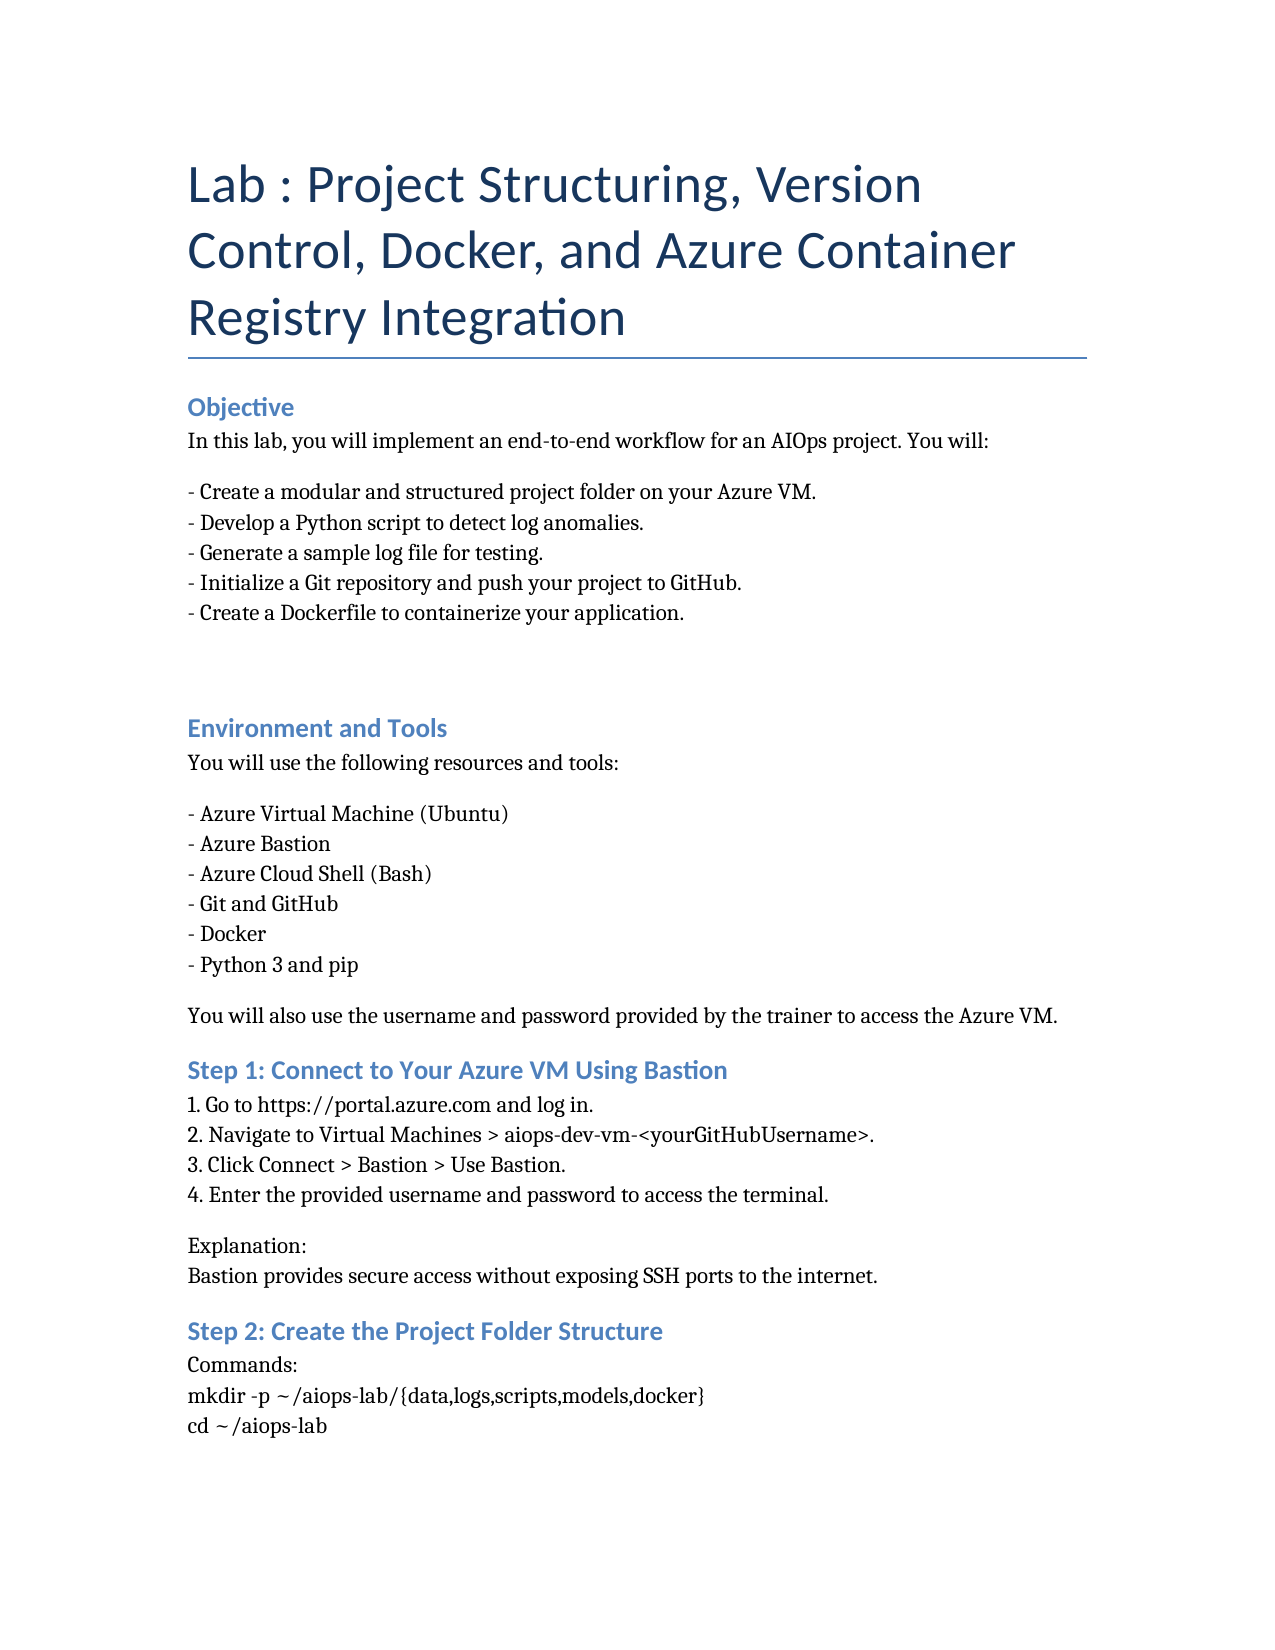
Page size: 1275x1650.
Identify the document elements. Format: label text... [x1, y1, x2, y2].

title Lab : Project Structuring, Version Control, Docker, and Azure Container Registry Integration [187, 150, 1087, 359]
text Commands: mkdir -p ~/aiops-lab/{data,logs,scripts,models,docker} cd ~/aiops-lab [187, 1352, 1087, 1439]
subtitle Step 1: Connect to Your Azure VM Using Bastion [187, 1053, 1087, 1086]
subtitle Step 2: Create the Project Folder Structure [187, 1314, 1087, 1347]
subtitle Environment and Tools [187, 711, 1087, 744]
text In this lab, you will implement an end-to-end workflow for an AIOps project. You will: [187, 428, 1087, 454]
text You will also use the username and password provided by the trainer to access the Azure VM. [187, 1002, 1087, 1029]
text - Azure Virtual Machine (Ubuntu) - Azure Bastion - Azure Cloud Shell (Bash) - Git and GitHub - Docker - Python 3 and pip [187, 800, 1087, 978]
text You will use the following resources and tools: [187, 749, 1087, 776]
text - Create a modular and structured project folder on your Azure VM. - Develop a Python script to detect log anomalies. - Generate a sample log file for testing. - Initialize a Git repository and push your project to GitHub. - Create a Dockerfile to containerize your application. [187, 479, 1087, 687]
subtitle Objective [187, 390, 1087, 423]
text Explanation: Bastion provides secure access without exposing SSH ports to the internet. [187, 1233, 1087, 1289]
text 1. Go to https://portal.azure.com and log in. 2. Navigate to Virtual Machines > aiops-dev-vm-<yourGitHubUsername>. 3. Click Connect > Bastion > Use Bastion. 4. Enter the provided username and password to access the terminal. [187, 1091, 1087, 1208]
